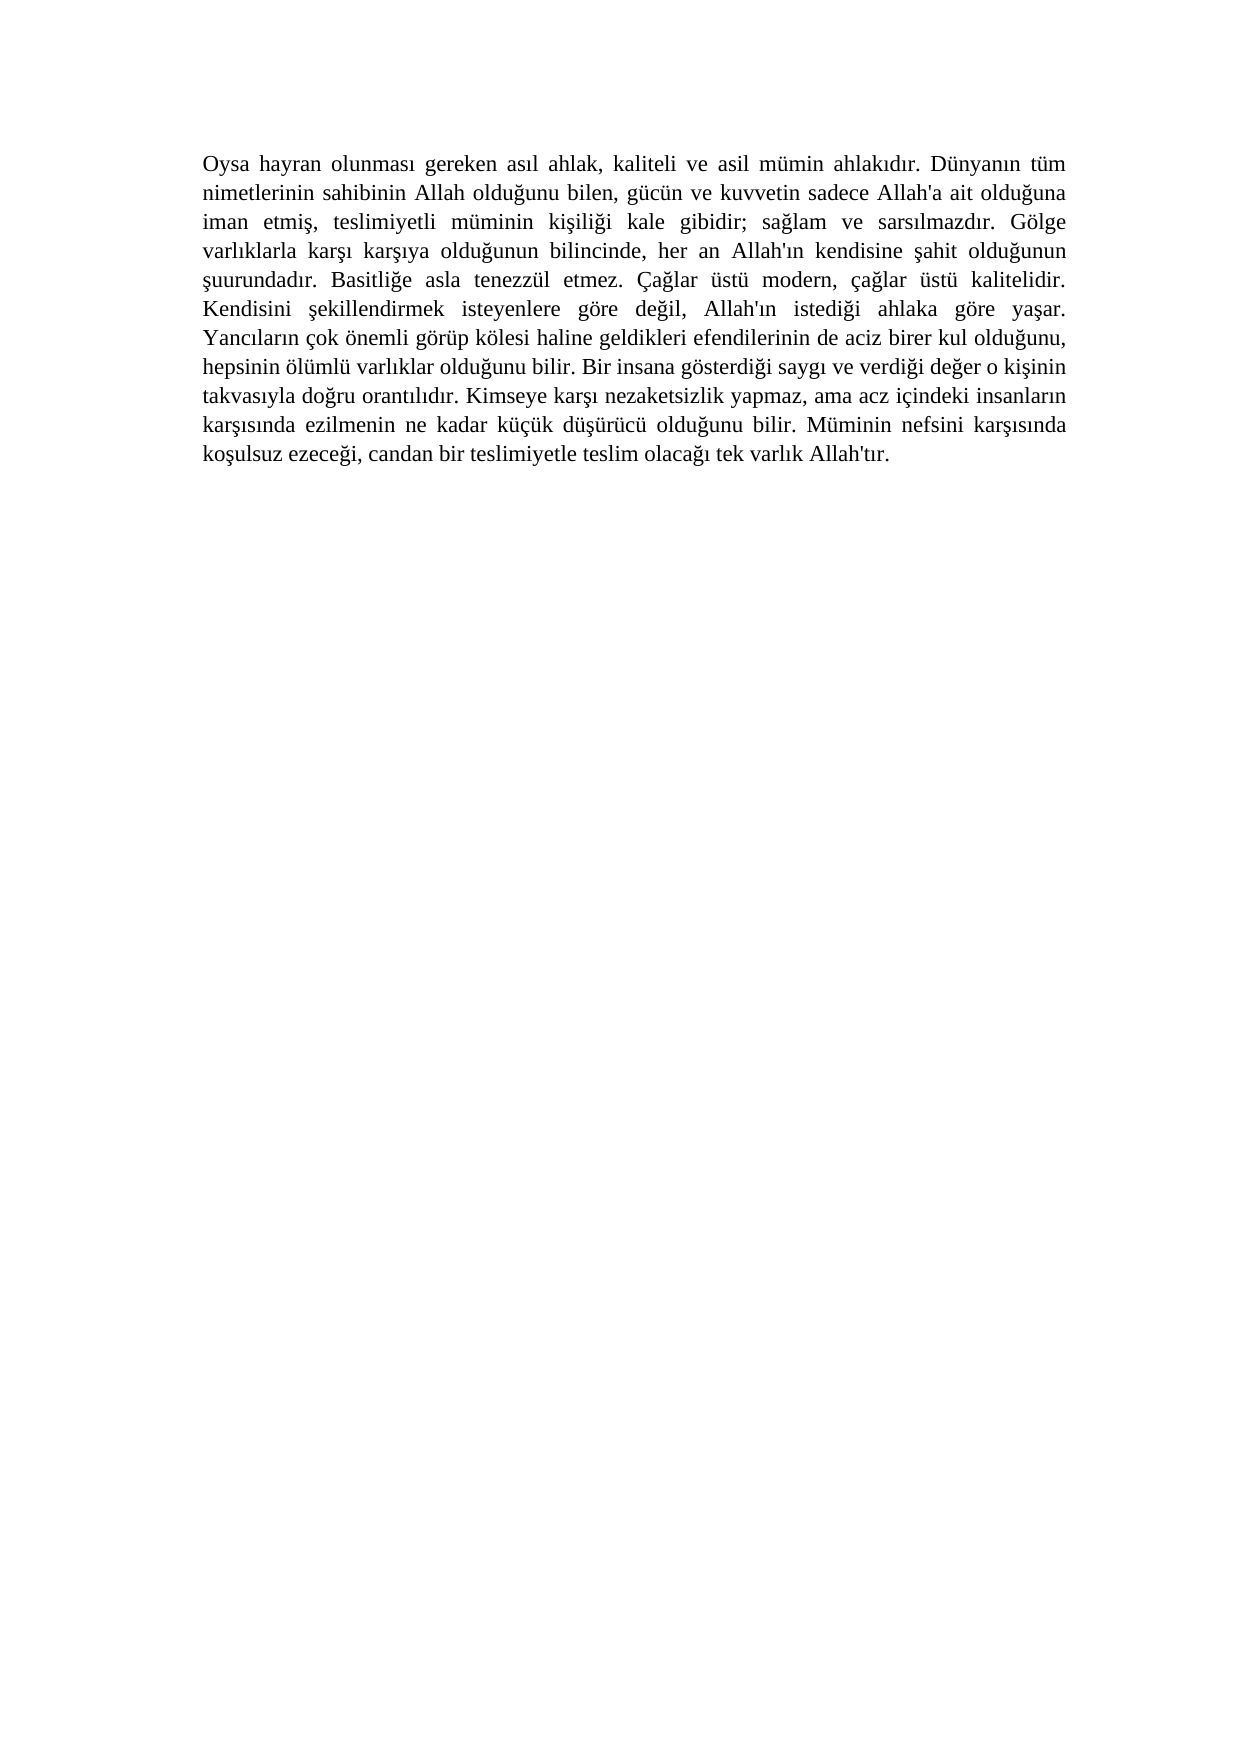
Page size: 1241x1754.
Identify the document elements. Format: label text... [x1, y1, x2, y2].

text Oysa hayran olunması gereken asıl ahlak, kaliteli ve asil mümin ahlakıdır. Dünyanın tüm nimetlerinin sahibinin Allah olduğunu bilen, gücün ve kuvvetin sadece Allah'a ait olduğuna iman etmiş, teslimiyetli müminin kişiliği kale gibidir; sağlam ve sarsılmazdır. Gölge varlıklarla karşı karşıya olduğunun bilincinde, her an Allah'ın kendisine şahit olduğunun şuurundadır. Basitliğe asla tenezzül etmez. Çağlar üstü modern, çağlar üstü kalitelidir. Kendisini şekillendirmek isteyenlere göre değil, Allah'ın istediği ahlaka göre yaşar. Yancıların çok önemli görüp kölesi haline geldikleri efendilerinin de aciz birer kul olduğunu, hepsinin ölümlü varlıklar olduğunu bilir. Bir insana gösterdiği saygı ve verdiği değer o kişinin takvasıyla doğru orantılıdır. Kimseye karşı nezaketsizlik yapmaz, ama acz içindeki insanların karşısında ezilmenin ne kadar küçük düşürücü olduğunu bilir. Müminin nefsini karşısında koşulsuz ezeceği, candan bir teslimiyetle teslim olacağı tek varlık Allah'tır. [202, 150, 1068, 466]
